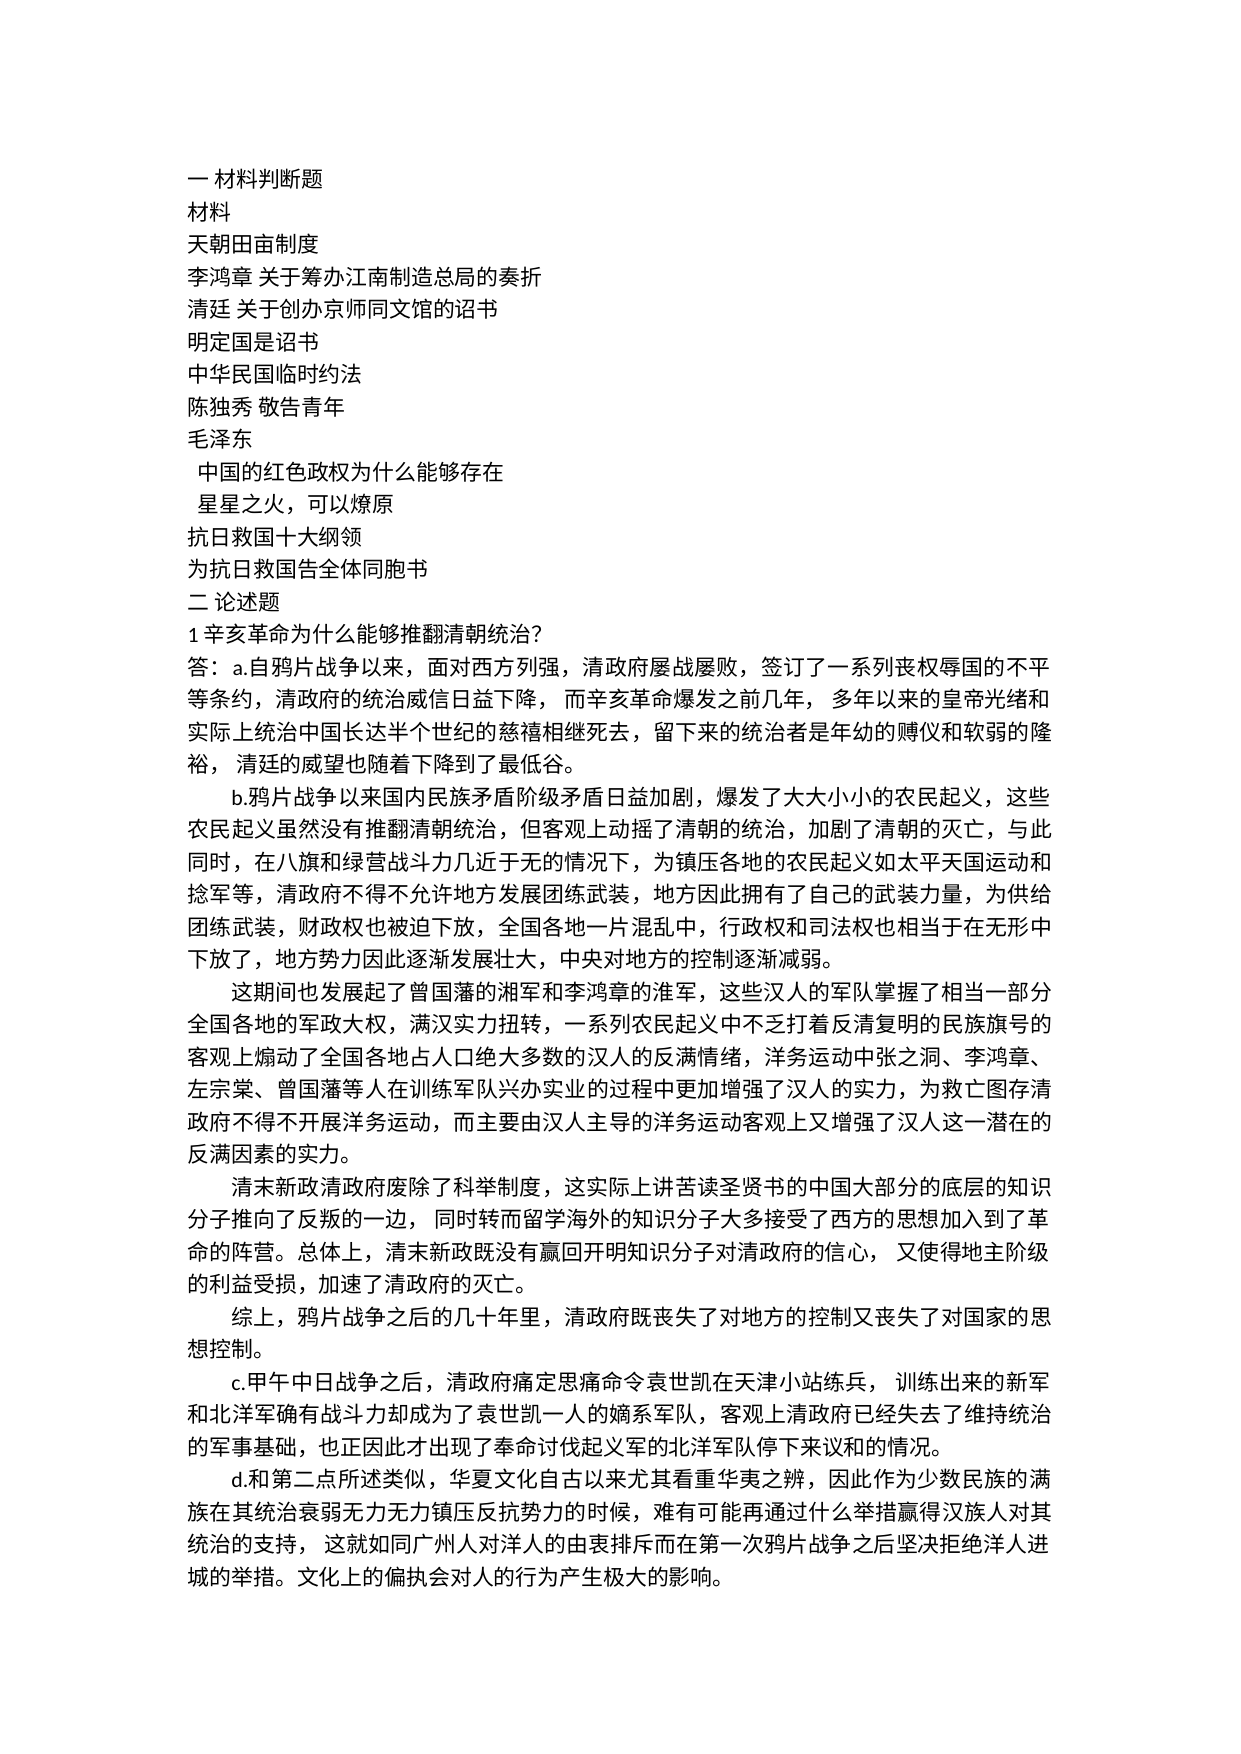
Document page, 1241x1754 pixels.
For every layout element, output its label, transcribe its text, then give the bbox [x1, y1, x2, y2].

text 抗日救国十大纲领 [187, 519, 1053, 552]
text 清末新政清政府废除了科举制度，这实际上讲苦读圣贤书的中国大部分的底层的知识分子推向了反叛的一边， 同时转而留学海外的知识分子大多接受了西方的思想加入到了革命的阵营。总体上，清末新政既没有赢回开明知识分子对清政府的信心， 又使得地主阶级的利益受损，加速了清政府的灭亡。 [187, 1169, 1053, 1299]
text 一 材料判断题 [187, 162, 1053, 194]
text 这期间也发展起了曾国藩的湘军和李鸿章的淮军，这些汉人的军队掌握了相当一部分全国各地的军政大权，满汉实力扭转，一系列农民起义中不乏打着反清复明的民族旗号的，客观上煽动了全国各地占人口绝大多数的汉人的反满情绪，洋务运动中张之洞、李鸿章、左宗棠、曾国藩等人在训练军队兴办实业的过程中更加增强了汉人的实力，为救亡图存清政府不得不开展洋务运动，而主要由汉人主导的洋务运动客观上又增强了汉人这一潜在的反满因素的实力。 [187, 974, 1053, 1169]
text 李鸿章 关于筹办江南制造总局的奏折 [187, 259, 1053, 292]
text d.和第二点所述类似，华夏文化自古以来尤其看重华夷之辨，因此作为少数民族的满族在其统治衰弱无力无力镇压反抗势力的时候，难有可能再通过什么举措赢得汉族人对其统治的支持， 这就如同广州人对洋人的由衷排斥而在第一次鸦片战争之后坚决拒绝洋人进城的举措。文化上的偏执会对人的行为产生极大的影响。 [187, 1462, 1053, 1592]
text 明定国是诏书 [187, 324, 1053, 357]
text 材料 [187, 194, 1053, 227]
text 答：a.自鸦片战争以来，面对西方列强，清政府屡战屡败，签订了一系列丧权辱国的不平等条约，清政府的统治威信日益下降， 而辛亥革命爆发之前几年， 多年以来的皇帝光绪和实际上统治中国长达半个世纪的慈禧相继死去，留下来的统治者是年幼的赙仪和软弱的隆裕， 清廷的威望也随着下降到了最低谷。 [187, 649, 1053, 779]
text 二 论述题 [187, 584, 1053, 617]
text 天朝田亩制度 [187, 227, 1053, 259]
text 清廷 关于创办京师同文馆的诏书 [187, 292, 1053, 324]
text 中华民国临时约法 [187, 357, 1053, 389]
text c.甲午中日战争之后，清政府痛定思痛命令袁世凯在天津小站练兵， 训练出来的新军和北洋军确有战斗力却成为了袁世凯一人的嫡系军队，客观上清政府已经失去了维持统治的军事基础，也正因此才出现了奉命讨伐起义军的北洋军队停下来议和的情况。 [187, 1364, 1053, 1462]
text 中国的红色政权为什么能够存在 [187, 454, 1053, 487]
text 陈独秀 敬告青年 [187, 389, 1053, 422]
text 星星之火，可以燎原 [187, 487, 1053, 519]
text 1辛亥革命为什么能够推翻清朝统治？ [187, 617, 1053, 649]
text b.鸦片战争以来国内民族矛盾阶级矛盾日益加剧，爆发了大大小小的农民起义，这些农民起义虽然没有推翻清朝统治，但客观上动摇了清朝的统治，加剧了清朝的灭亡，与此同时，在八旗和绿营战斗力几近于无的情况下，为镇压各地的农民起义如太平天国运动和捻军等，清政府不得不允许地方发展团练武装，地方因此拥有了自己的武装力量，为供给团练武装，财政权也被迫下放，全国各地一片混乱中，行政权和司法权也相当于在无形中下放了，地方势力因此逐渐发展壮大，中央对地方的控制逐渐减弱。 [187, 779, 1053, 974]
text 综上，鸦片战争之后的几十年里，清政府既丧失了对地方的控制又丧失了对国家的思想控制。 [187, 1299, 1053, 1364]
text 毛泽东 [187, 422, 1053, 454]
text 为抗日救国告全体同胞书 [187, 552, 1053, 584]
